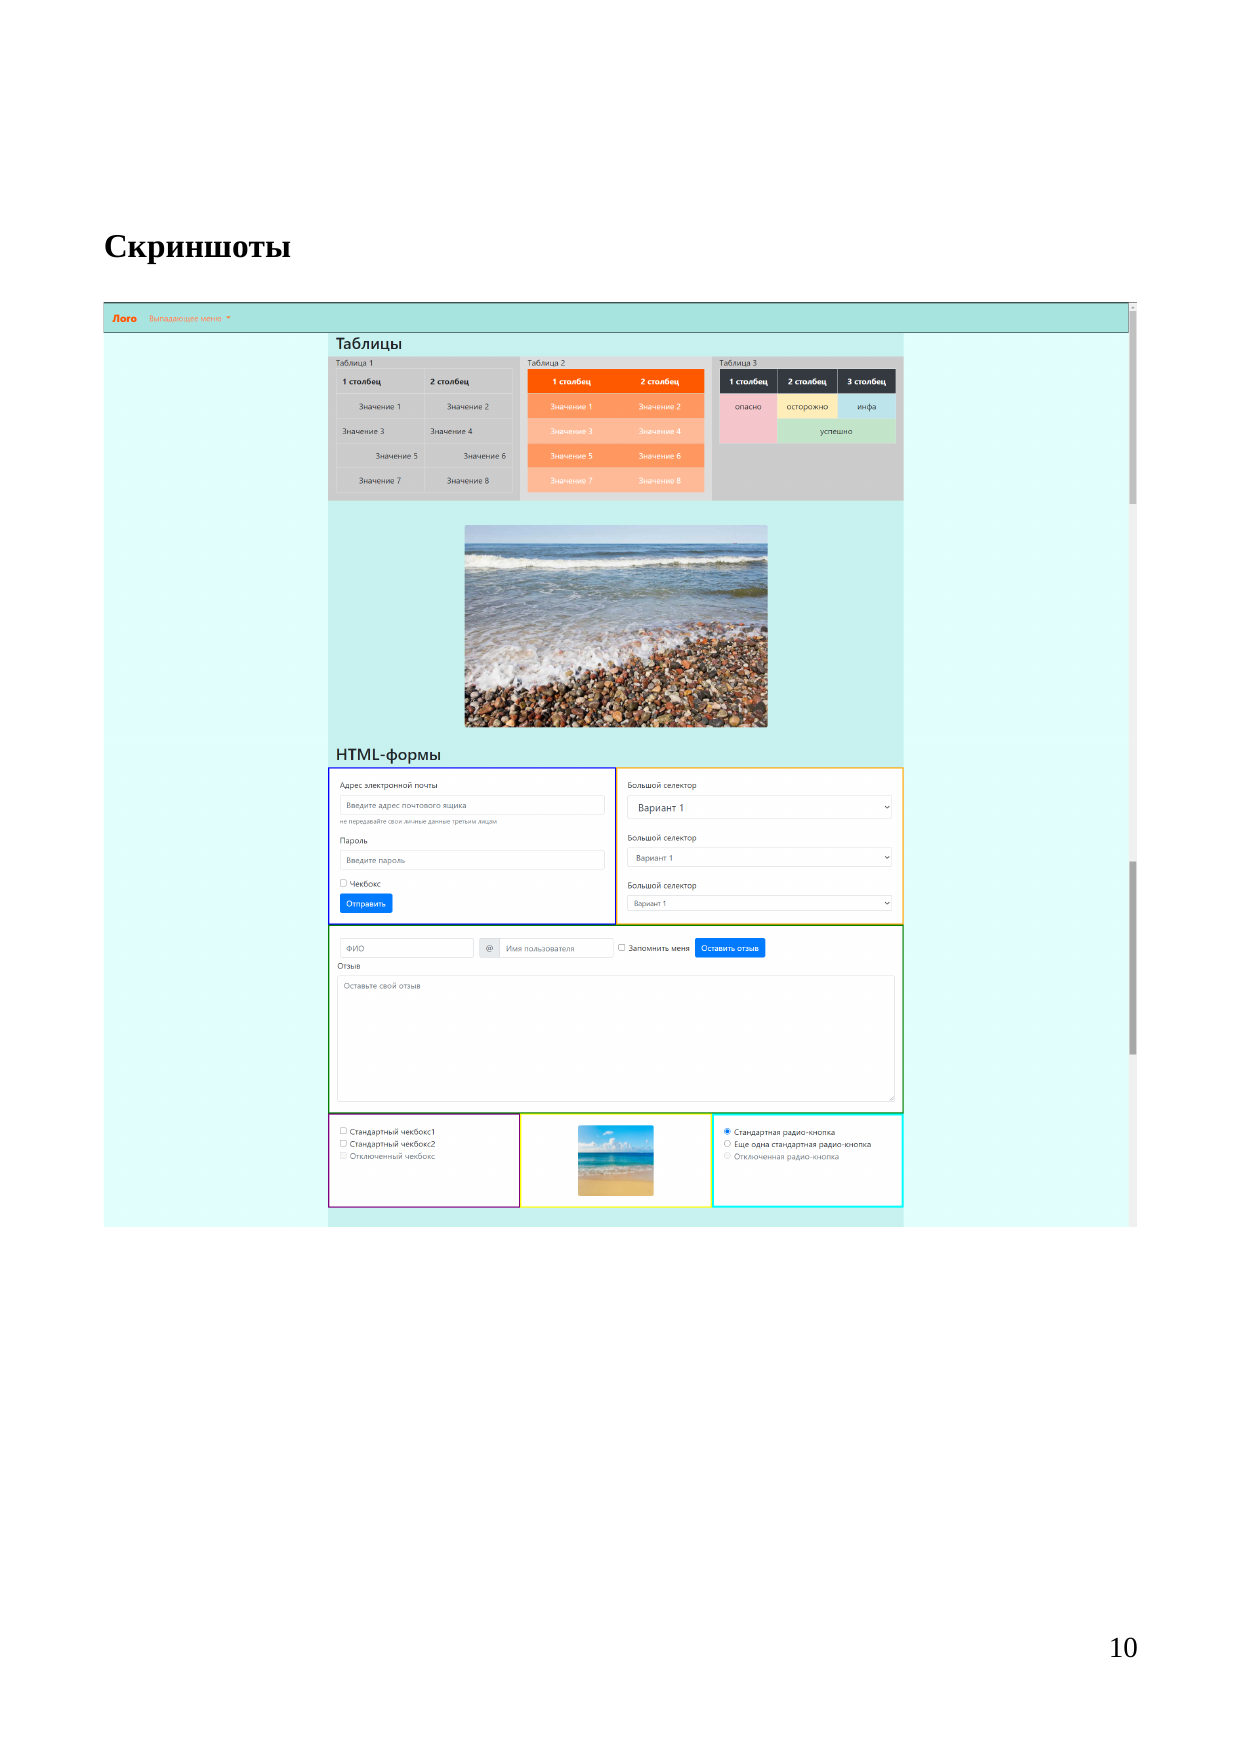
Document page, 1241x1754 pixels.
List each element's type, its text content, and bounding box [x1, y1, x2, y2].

picture [103, 302, 1137, 1227]
text Скриншоты [103, 226, 1138, 264]
